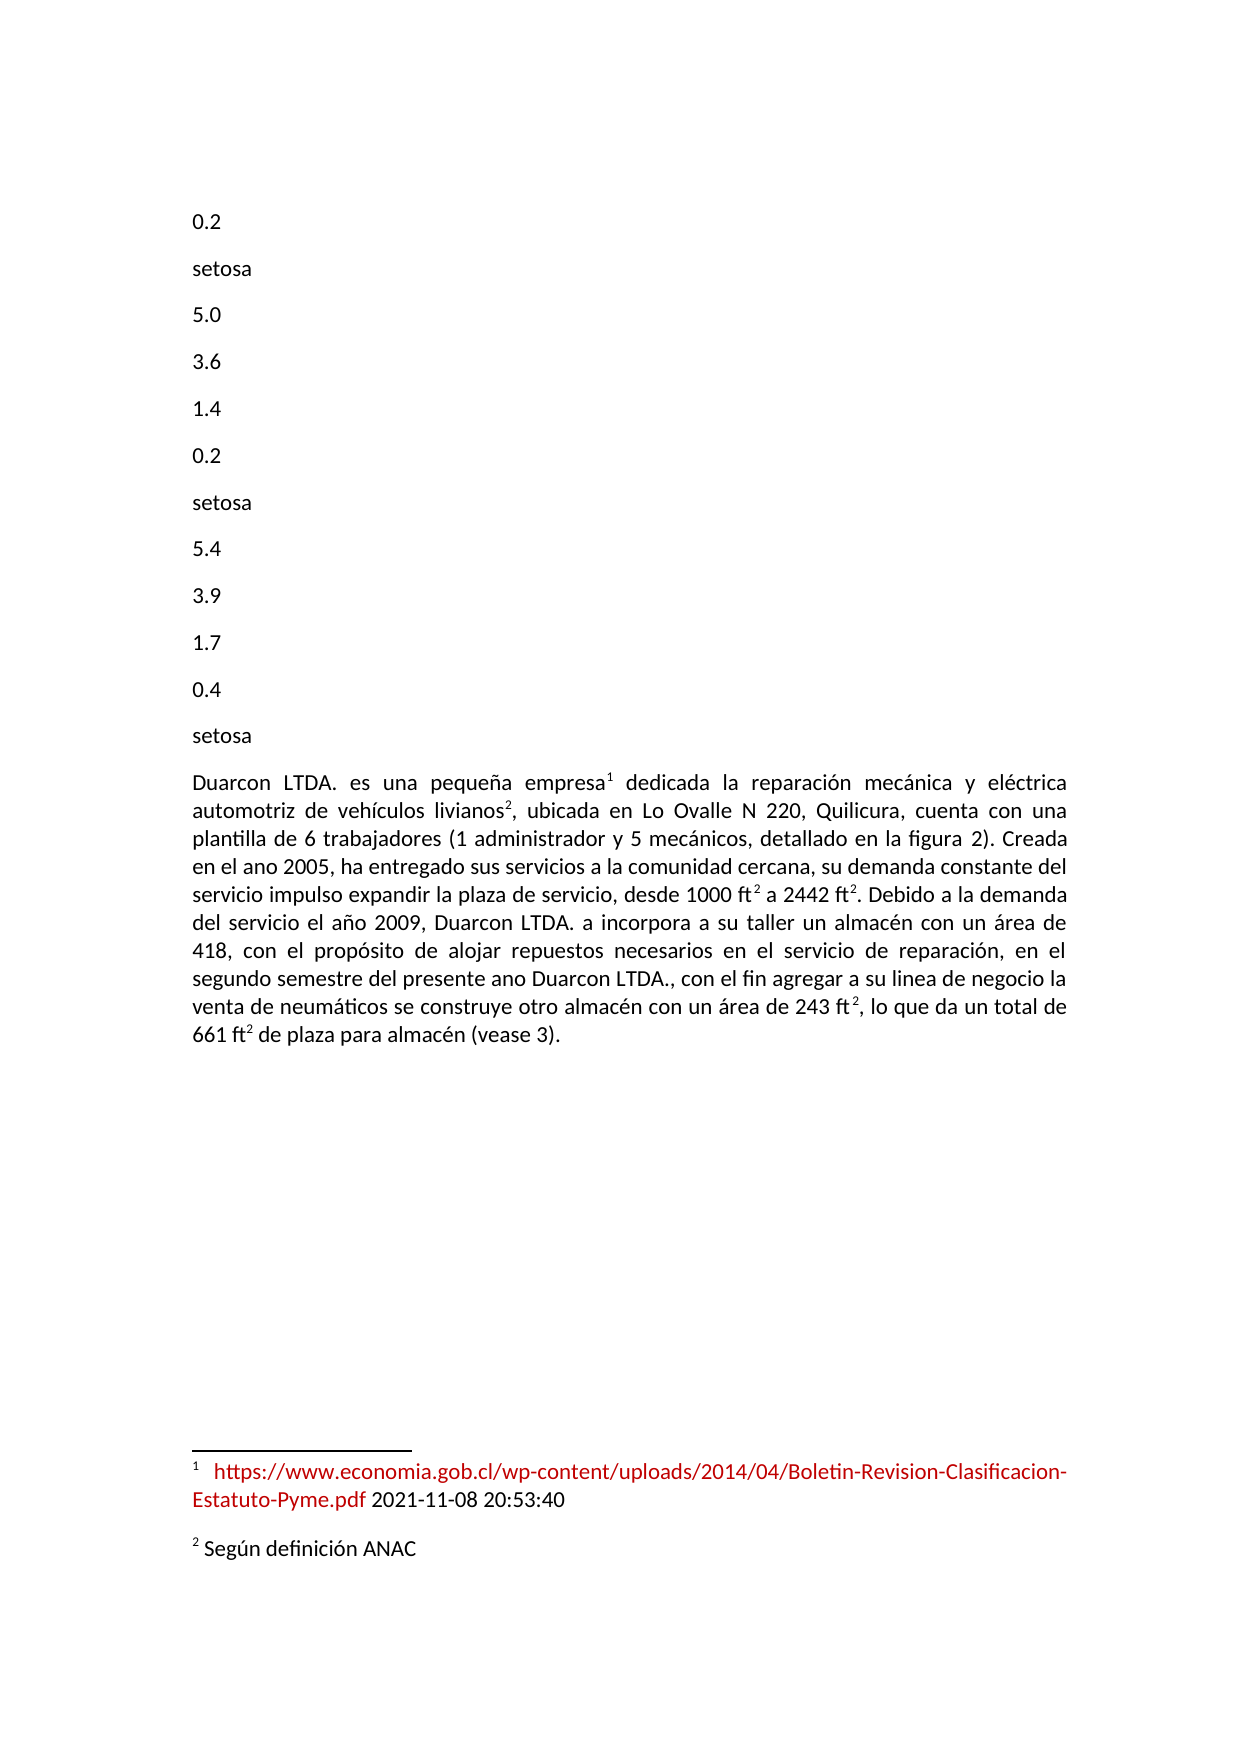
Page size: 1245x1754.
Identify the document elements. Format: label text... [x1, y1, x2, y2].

text 3.9 [192, 581, 1068, 609]
text 1.7 [192, 628, 1068, 656]
text 0.2 [192, 207, 1068, 235]
text setosa [192, 488, 1068, 516]
text 3.6 [192, 347, 1068, 375]
text 0.2 [192, 441, 1068, 469]
text 5.4 [192, 534, 1068, 562]
text 5.0 [192, 301, 1068, 328]
text 0.4 [192, 675, 1068, 703]
text setosa [192, 254, 1068, 282]
text 1.4 [192, 394, 1068, 422]
text setosa [192, 721, 1068, 749]
text Duarcon LTDA. es una pequeña empresa dedicada la reparación mecánica y eléctrica automotriz de vehículos livianos, ubicada en Lo Ovalle N 220, Quilicura, cuenta con una plantilla de 6 trabajadores (1 administrador y 5 mecánicos, detallado en la figura ). Creada en el ano 2005, ha entregado sus servicios a la comunidad cercana, su demanda constante del servicio impulso expandir la plaza de servicio, desde 1000 ft2 a 2442 ft2. Debido a la demanda del servicio el año 2009, Duarcon LTDA. a incorpora a su taller un almacén con un área de 418, con el propósito de alojar repuestos necesarios en el servicio de reparación, en el segundo semestre del presente ano Duarcon LTDA., con el fin agregar a su linea de negocio la venta de neumáticos se construye otro almacén con un área de 243 ft2, lo que da un total de 661 ft2 de plaza para almacén (vease ). [192, 768, 1068, 1048]
